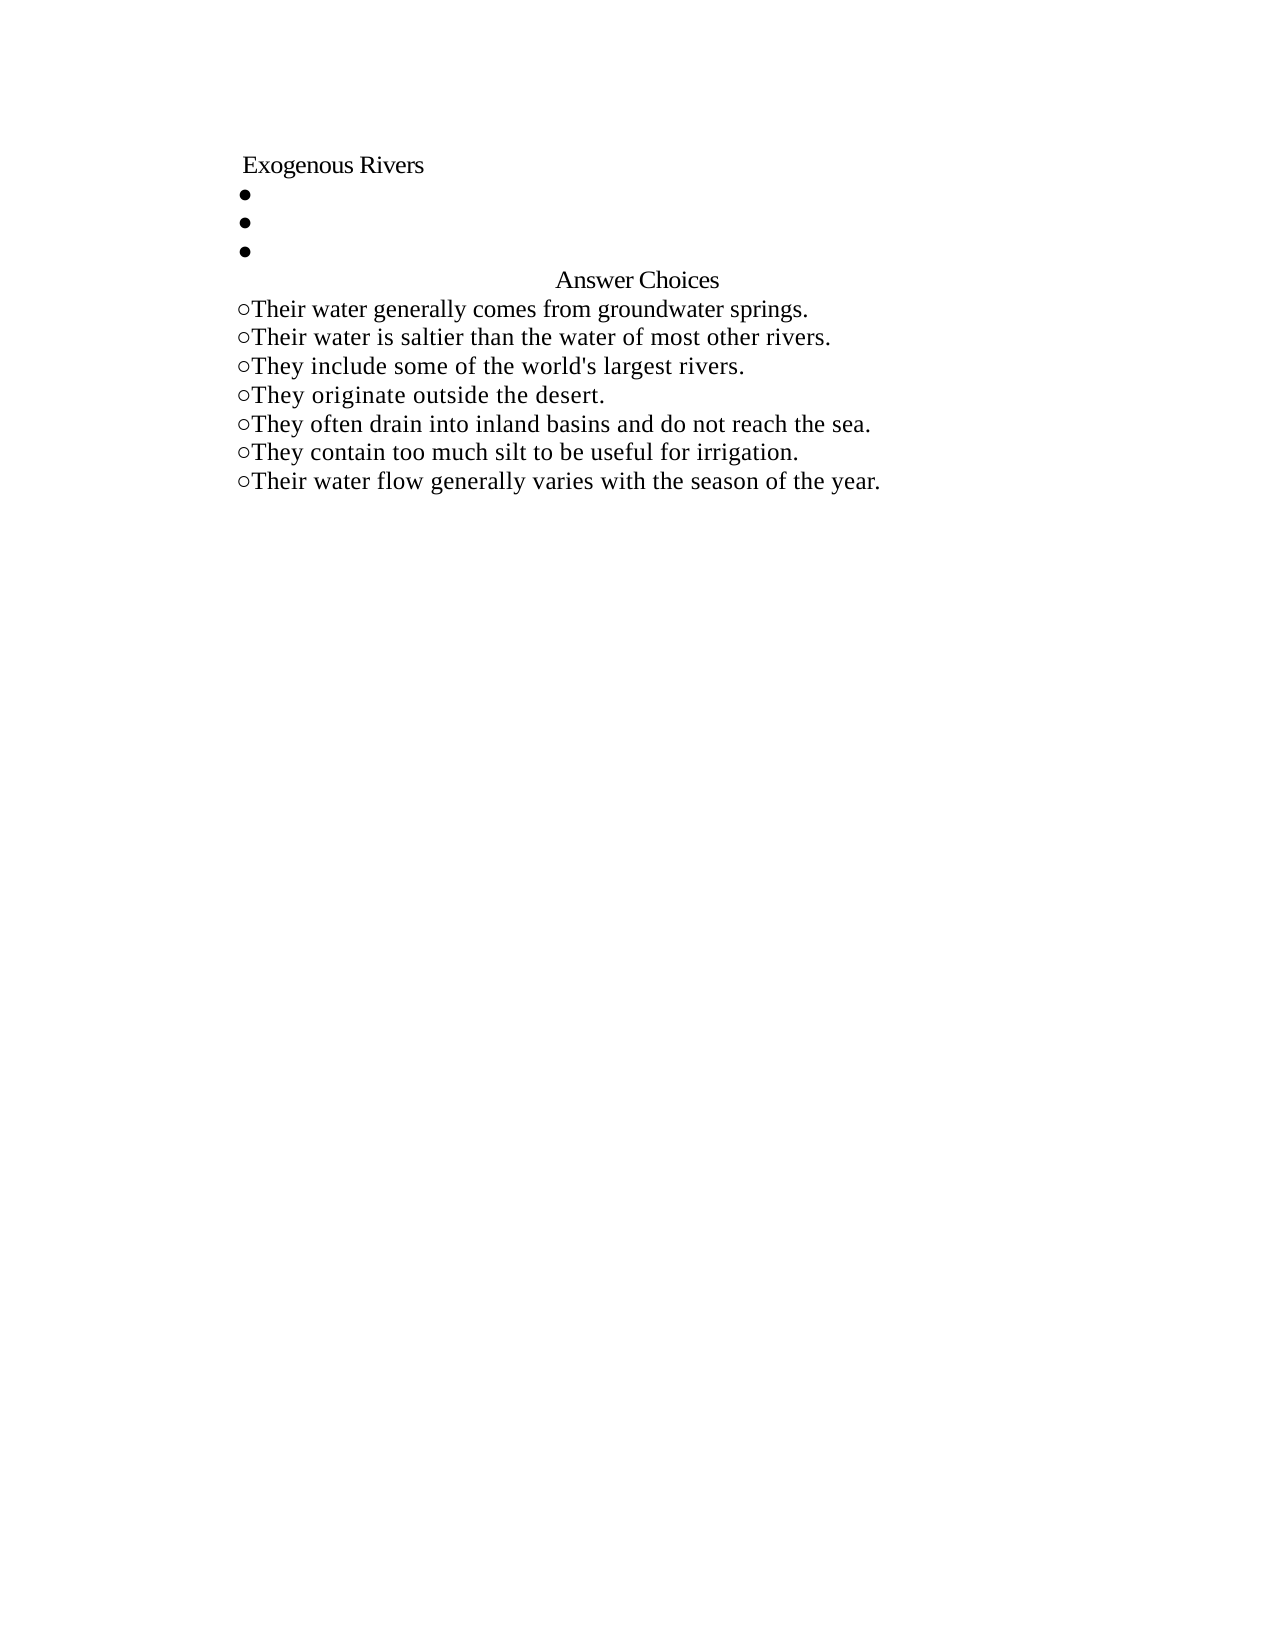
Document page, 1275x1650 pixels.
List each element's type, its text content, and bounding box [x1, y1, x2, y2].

text ●Their water flow… [187, 236, 1087, 265]
text ●They originate outside… [187, 207, 1087, 236]
text ○They include some of the world's largest rivers. [187, 351, 1087, 380]
text ○Their water is saltier than the water of most other rivers. [187, 322, 1087, 351]
text ○They often drain into inland basins and do not reach the sea. [187, 409, 1087, 437]
text ○They originate outside the desert. [187, 380, 1087, 409]
text ○Their water flow generally varies with the season of the year. [187, 466, 1087, 495]
text Answer Choices [187, 265, 1087, 294]
text ●They include some… [187, 179, 1087, 207]
text ○Their water generally comes from groundwater springs. [187, 294, 1087, 322]
text Exogenous Rivers [187, 150, 1087, 179]
text ○They contain too much silt to be useful for irrigation. [187, 437, 1087, 466]
